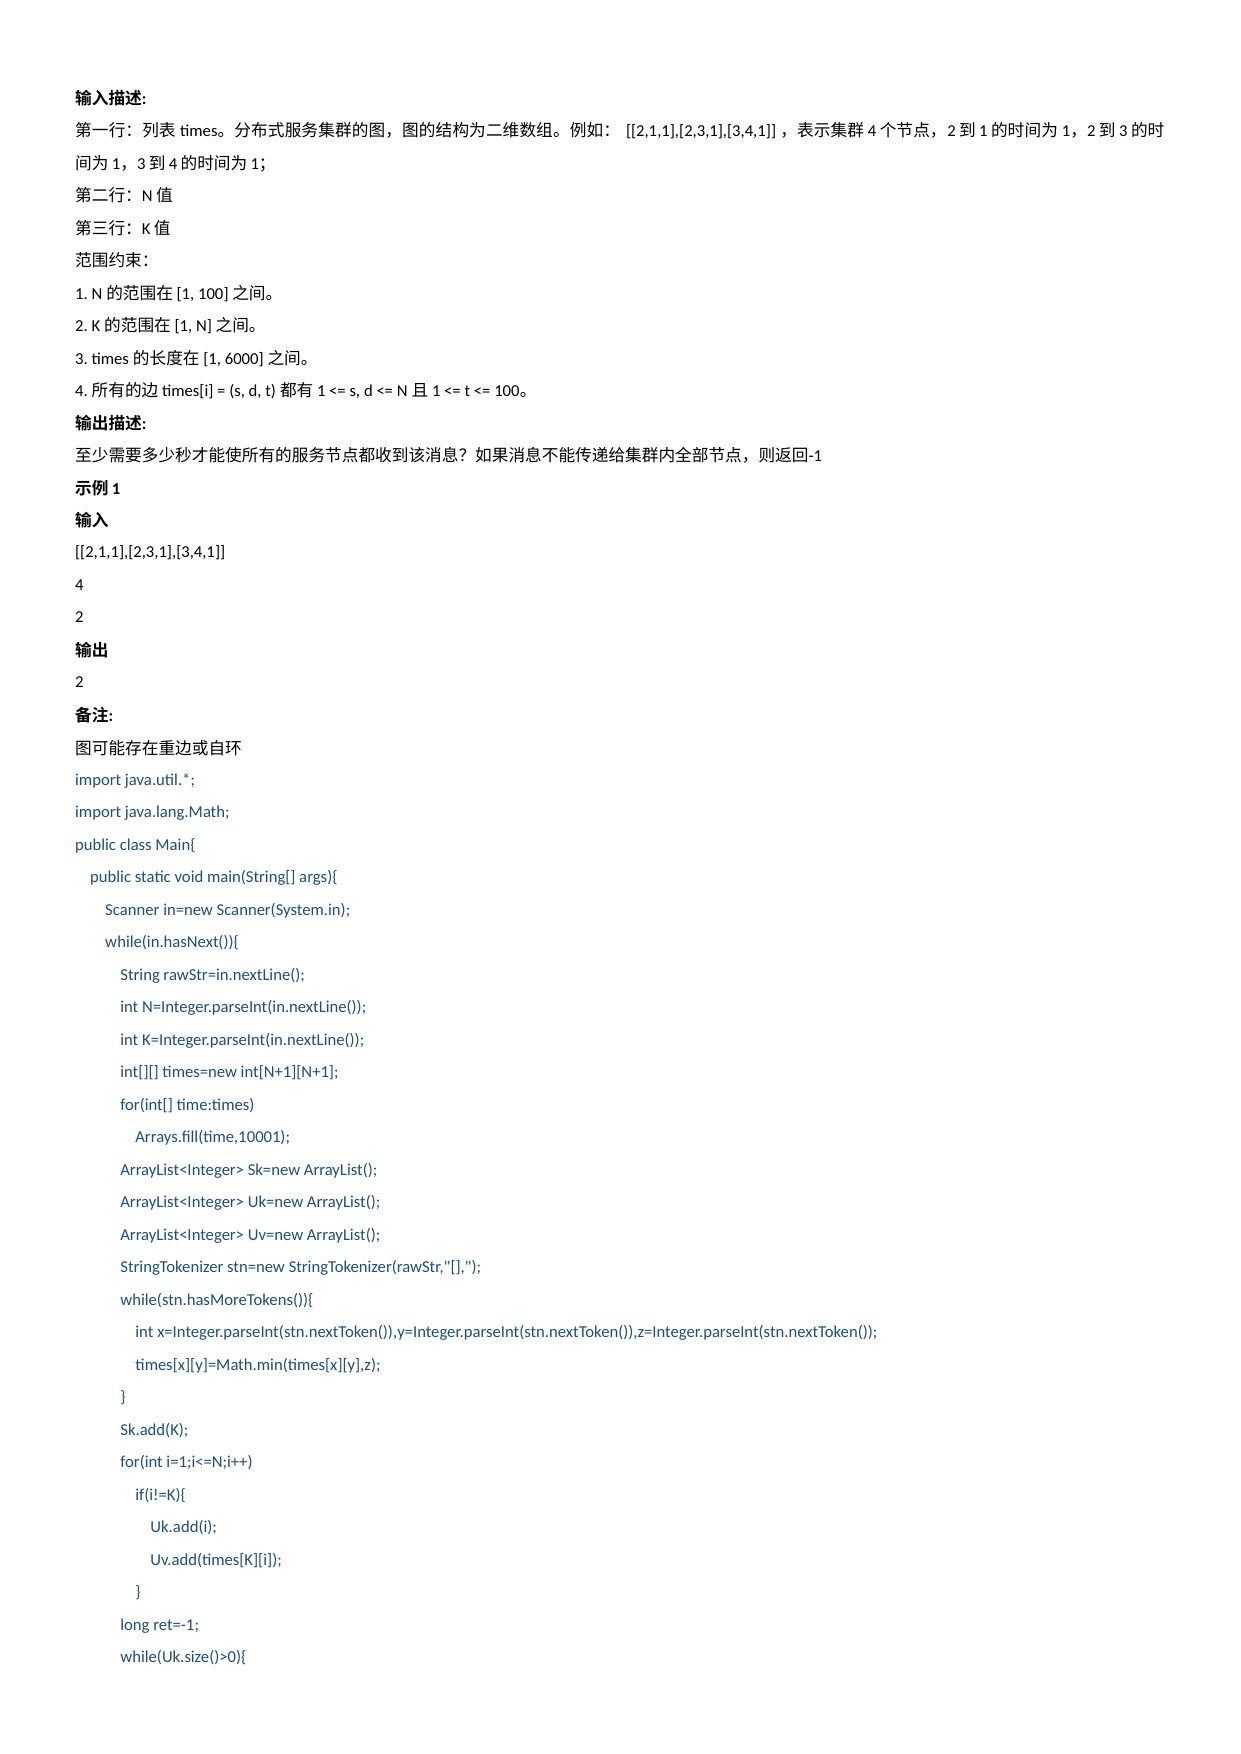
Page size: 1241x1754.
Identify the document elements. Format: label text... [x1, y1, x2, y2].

text Arrays.fill(time,10001); [75, 1121, 1165, 1153]
text 2 [75, 601, 1165, 633]
text 输入 [75, 503, 1165, 536]
text Scanner in=new Scanner(System.in); [75, 893, 1165, 926]
text 2. K 的范围在 [1, N] 之间。 [75, 308, 1165, 341]
text public static void main(String[] args){ [75, 861, 1165, 893]
text 第三行：K值 [75, 211, 1165, 243]
text for(int i=1;i<=N;i++) [75, 1446, 1165, 1478]
text 4. 所有的边 times[i] = (s, d, t) 都有 1 <= s, d <= N 且 1 <= t <= 100。 [75, 373, 1165, 406]
text [[2,1,1],[2,3,1],[3,4,1]] [75, 536, 1165, 568]
text String rawStr=in.nextLine(); [75, 958, 1165, 991]
text 至少需要多少秒才能使所有的服务节点都收到该消息？如果消息不能传递给集群内全部节点，则返回-1 [75, 438, 1165, 471]
text while(Uk.size()>0){ [75, 1641, 1165, 1673]
text 备注: [75, 698, 1165, 731]
text long ret=-1; [75, 1608, 1165, 1641]
text Uv.add(times[K][i]); [75, 1543, 1165, 1576]
text 图可能存在重边或自环 [75, 731, 1165, 763]
text 2 [75, 666, 1165, 698]
text for(int[] time:times) [75, 1088, 1165, 1121]
text times[x][y]=Math.min(times[x][y],z); [75, 1348, 1165, 1381]
text 输出 [75, 633, 1165, 666]
text 3. times 的长度在 [1, 6000] 之间。 [75, 341, 1165, 373]
text ArrayList<Integer> Sk=new ArrayList(); [75, 1153, 1165, 1186]
text Sk.add(K); [75, 1413, 1165, 1446]
text int[][] times=new int[N+1][N+1]; [75, 1056, 1165, 1088]
text import java.util.*; [75, 763, 1165, 796]
text StringTokenizer stn=new StringTokenizer(rawStr,"[],"); [75, 1251, 1165, 1283]
text while(in.hasNext()){ [75, 926, 1165, 958]
text ArrayList<Integer> Uv=new ArrayList(); [75, 1218, 1165, 1251]
text } [75, 1576, 1165, 1608]
text ArrayList<Integer> Uk=new ArrayList(); [75, 1186, 1165, 1218]
text } [75, 1381, 1165, 1413]
text 1. N 的范围在 [1, 100] 之间。 [75, 276, 1165, 308]
text if(i!=K){ [75, 1478, 1165, 1511]
text 输出描述: [75, 406, 1165, 438]
text 第二行：N值 [75, 178, 1165, 211]
text public class Main{ [75, 828, 1165, 861]
text import java.lang.Math; [75, 796, 1165, 828]
text 第一行：列表 times。分布式服务集群的图，图的结构为二维数组。例如： [[2,1,1],[2,3,1],[3,4,1]] ，表示集群4个节点，2到1的时间为1，2到3的时间为1，3到4的时间为1； [75, 113, 1165, 178]
text 输入描述: [75, 81, 1165, 113]
text 4 [75, 568, 1165, 601]
text int N=Integer.parseInt(in.nextLine()); [75, 991, 1165, 1023]
text 示例1 [75, 471, 1165, 503]
text Uk.add(i); [75, 1511, 1165, 1543]
text int x=Integer.parseInt(stn.nextToken()),y=Integer.parseInt(stn.nextToken()),z=Integer.parseInt(stn.nextToken()); [75, 1316, 1165, 1348]
text 范围约束： [75, 243, 1165, 276]
text int K=Integer.parseInt(in.nextLine()); [75, 1023, 1165, 1056]
text while(stn.hasMoreTokens()){ [75, 1283, 1165, 1316]
